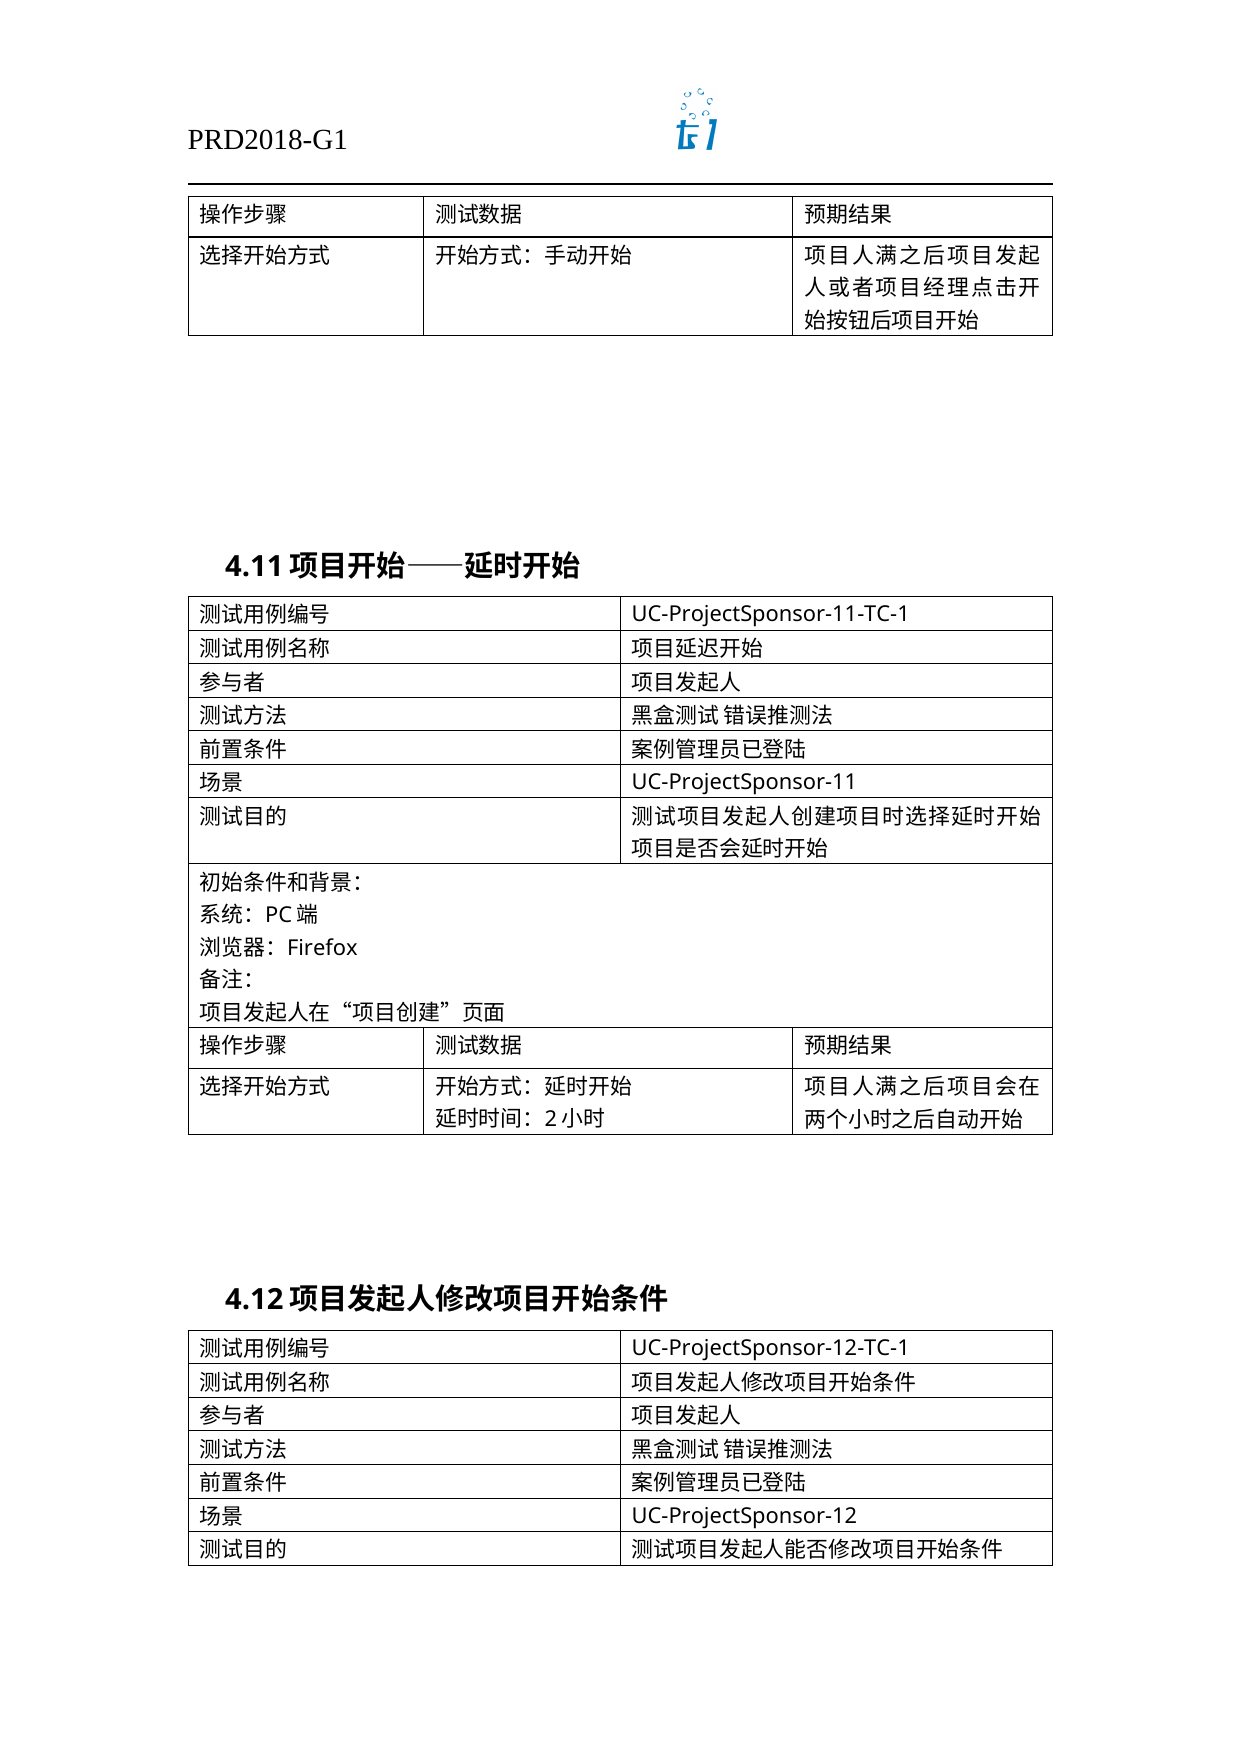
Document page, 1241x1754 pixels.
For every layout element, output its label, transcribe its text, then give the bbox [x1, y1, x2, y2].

list 4.12项目发起人修改项目开始条件 [225, 1265, 1053, 1330]
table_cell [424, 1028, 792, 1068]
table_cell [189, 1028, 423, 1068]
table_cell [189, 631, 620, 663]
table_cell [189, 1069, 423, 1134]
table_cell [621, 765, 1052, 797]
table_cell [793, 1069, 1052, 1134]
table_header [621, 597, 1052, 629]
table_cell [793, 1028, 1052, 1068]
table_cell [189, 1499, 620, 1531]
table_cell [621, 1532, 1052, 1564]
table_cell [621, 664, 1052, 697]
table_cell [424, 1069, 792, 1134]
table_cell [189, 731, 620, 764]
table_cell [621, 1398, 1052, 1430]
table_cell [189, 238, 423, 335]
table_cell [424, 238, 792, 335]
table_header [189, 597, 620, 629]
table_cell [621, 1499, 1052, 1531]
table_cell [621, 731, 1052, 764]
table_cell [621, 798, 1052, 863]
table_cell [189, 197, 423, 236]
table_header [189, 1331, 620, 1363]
picture [676, 88, 718, 150]
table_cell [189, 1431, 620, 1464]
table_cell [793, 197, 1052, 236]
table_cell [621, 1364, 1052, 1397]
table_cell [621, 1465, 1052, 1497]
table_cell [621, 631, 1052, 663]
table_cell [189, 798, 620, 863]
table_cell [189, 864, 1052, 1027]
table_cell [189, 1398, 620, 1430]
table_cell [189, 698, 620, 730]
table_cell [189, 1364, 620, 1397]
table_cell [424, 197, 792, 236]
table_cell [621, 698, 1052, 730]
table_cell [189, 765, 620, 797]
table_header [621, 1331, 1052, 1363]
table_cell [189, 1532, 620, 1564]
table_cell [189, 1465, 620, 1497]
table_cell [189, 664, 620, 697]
list 4.11项目开始——延时开始 [225, 531, 1053, 596]
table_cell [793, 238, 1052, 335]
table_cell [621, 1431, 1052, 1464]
